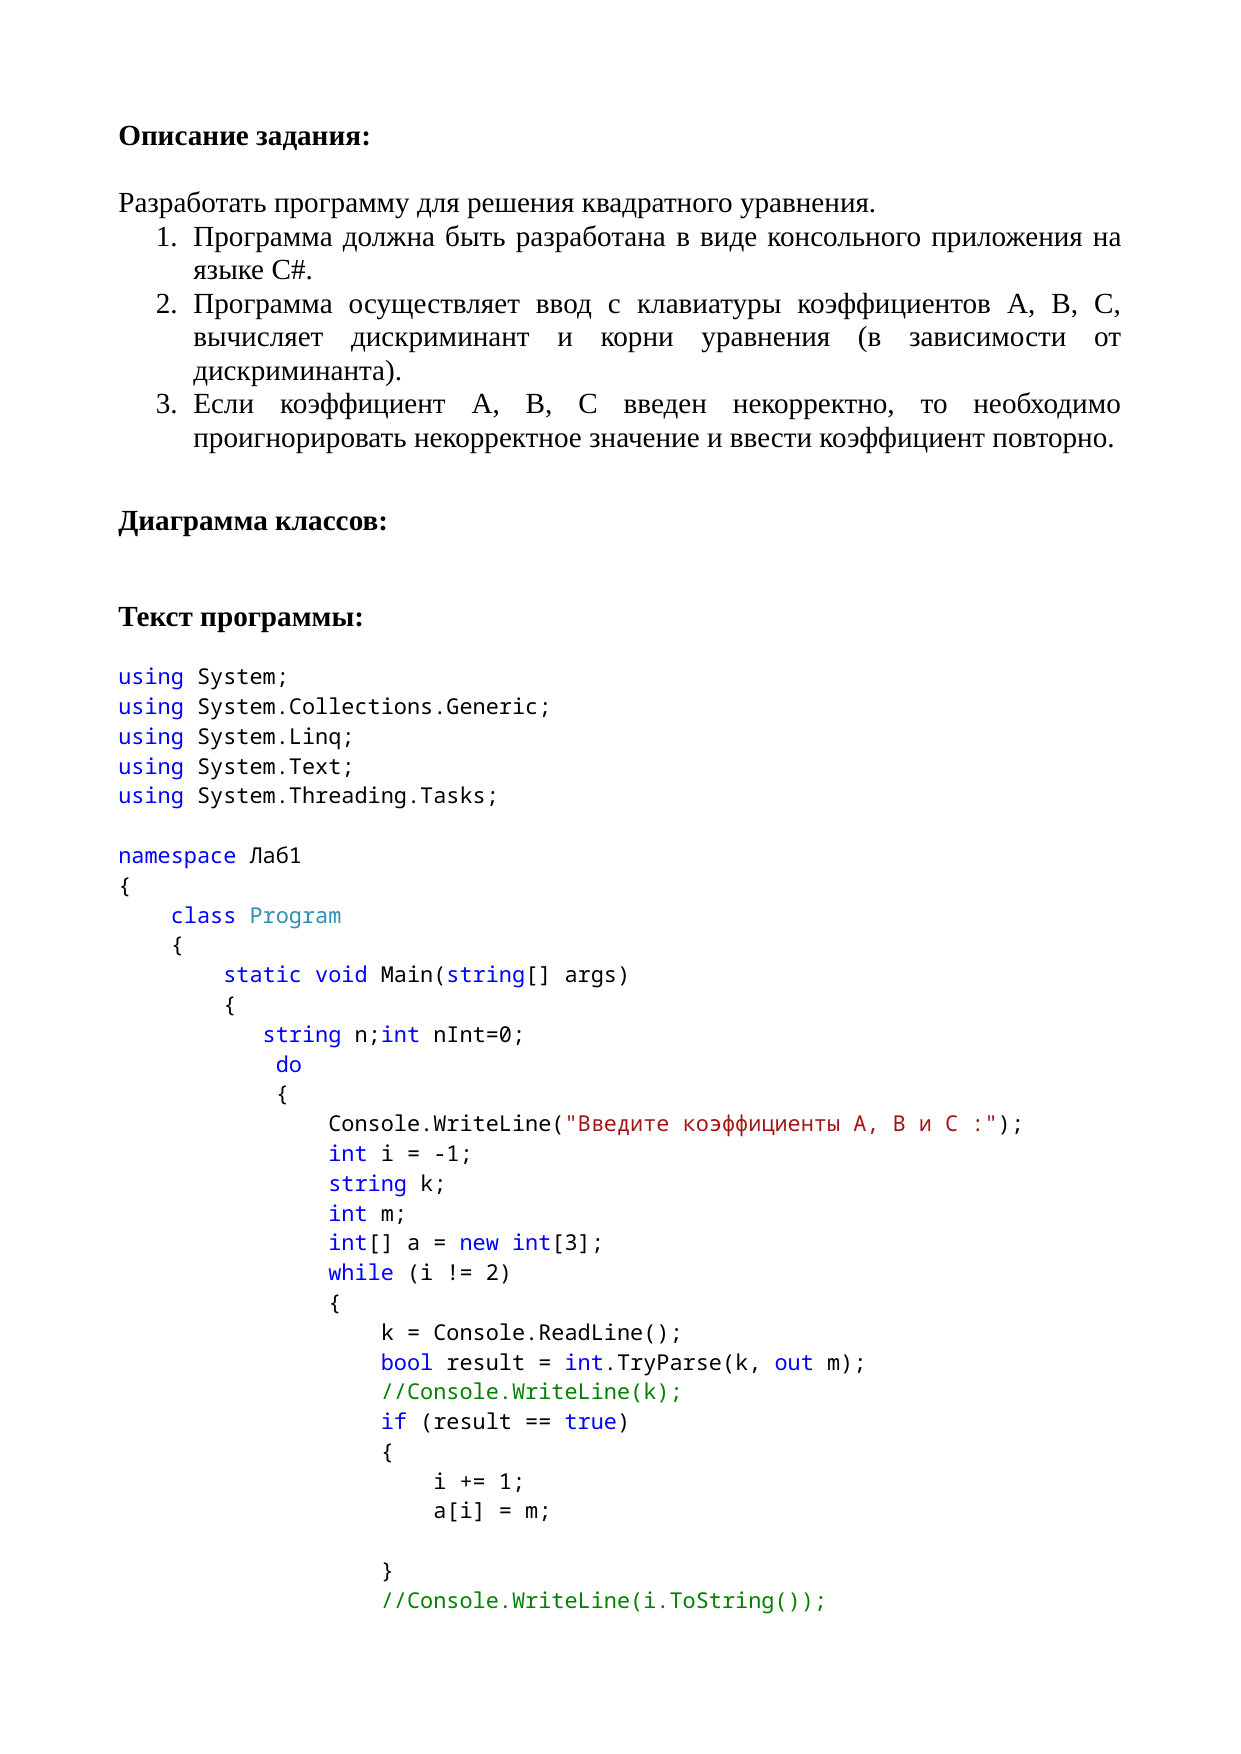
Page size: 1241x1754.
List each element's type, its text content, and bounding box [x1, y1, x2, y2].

text Console.WriteLine("Введите коэффициенты A, B и С :"); [118, 1108, 1122, 1138]
text { [118, 1078, 1122, 1108]
text { [118, 870, 1122, 899]
text int i = -1; [118, 1138, 1122, 1168]
text bool result = int.TryParse(k, out m); [118, 1346, 1122, 1376]
text using System.Text; [118, 751, 1122, 780]
text k = Console.ReadLine(); [118, 1317, 1122, 1346]
text //Console.WriteLine(i.ToString()); [118, 1585, 1122, 1614]
text static void Main(string[] args) [118, 959, 1122, 989]
text { [118, 989, 1122, 1019]
text Разработать программу для решения квадратного уравнения. [118, 185, 1122, 219]
text Описание задания: [118, 118, 1122, 152]
list Если коэффициент А, В, С введен некорректно, то необходимо проигнорировать некорректное значение и ввести коэффициент повторно. [156, 386, 1122, 453]
text using System; [118, 661, 1122, 691]
text using System.Collections.Generic; [118, 691, 1122, 721]
text a[i] = m; [118, 1495, 1122, 1525]
text namespace Лаб1 [118, 840, 1122, 870]
text { [118, 1436, 1122, 1466]
text } [118, 1555, 1122, 1585]
text do [118, 1048, 1122, 1078]
list Программа осуществляет ввод с клавиатуры коэффициентов А, В, С, вычисляет дискриминант и корни уравнения (в зависимости от дискриминанта). [156, 286, 1122, 386]
text class Program [118, 899, 1122, 929]
text if (result == true) [118, 1406, 1122, 1436]
text Диаграмма классов: [118, 503, 1122, 537]
text i += 1; [118, 1466, 1122, 1495]
text using System.Linq; [118, 721, 1122, 751]
text { [118, 929, 1122, 959]
text while (i != 2) [118, 1257, 1122, 1287]
text using System.Threading.Tasks; [118, 780, 1122, 810]
text { [118, 1287, 1122, 1317]
text string k; [118, 1168, 1122, 1197]
text string n;int nInt=0; [118, 1019, 1122, 1048]
text //Console.WriteLine(k); [118, 1376, 1122, 1406]
text Текст программы: [118, 599, 1122, 632]
text int[] a = new int[3]; [118, 1227, 1122, 1257]
text int m; [118, 1197, 1122, 1227]
list Программа должна быть разработана в виде консольного приложения на языке C#. [156, 219, 1122, 286]
